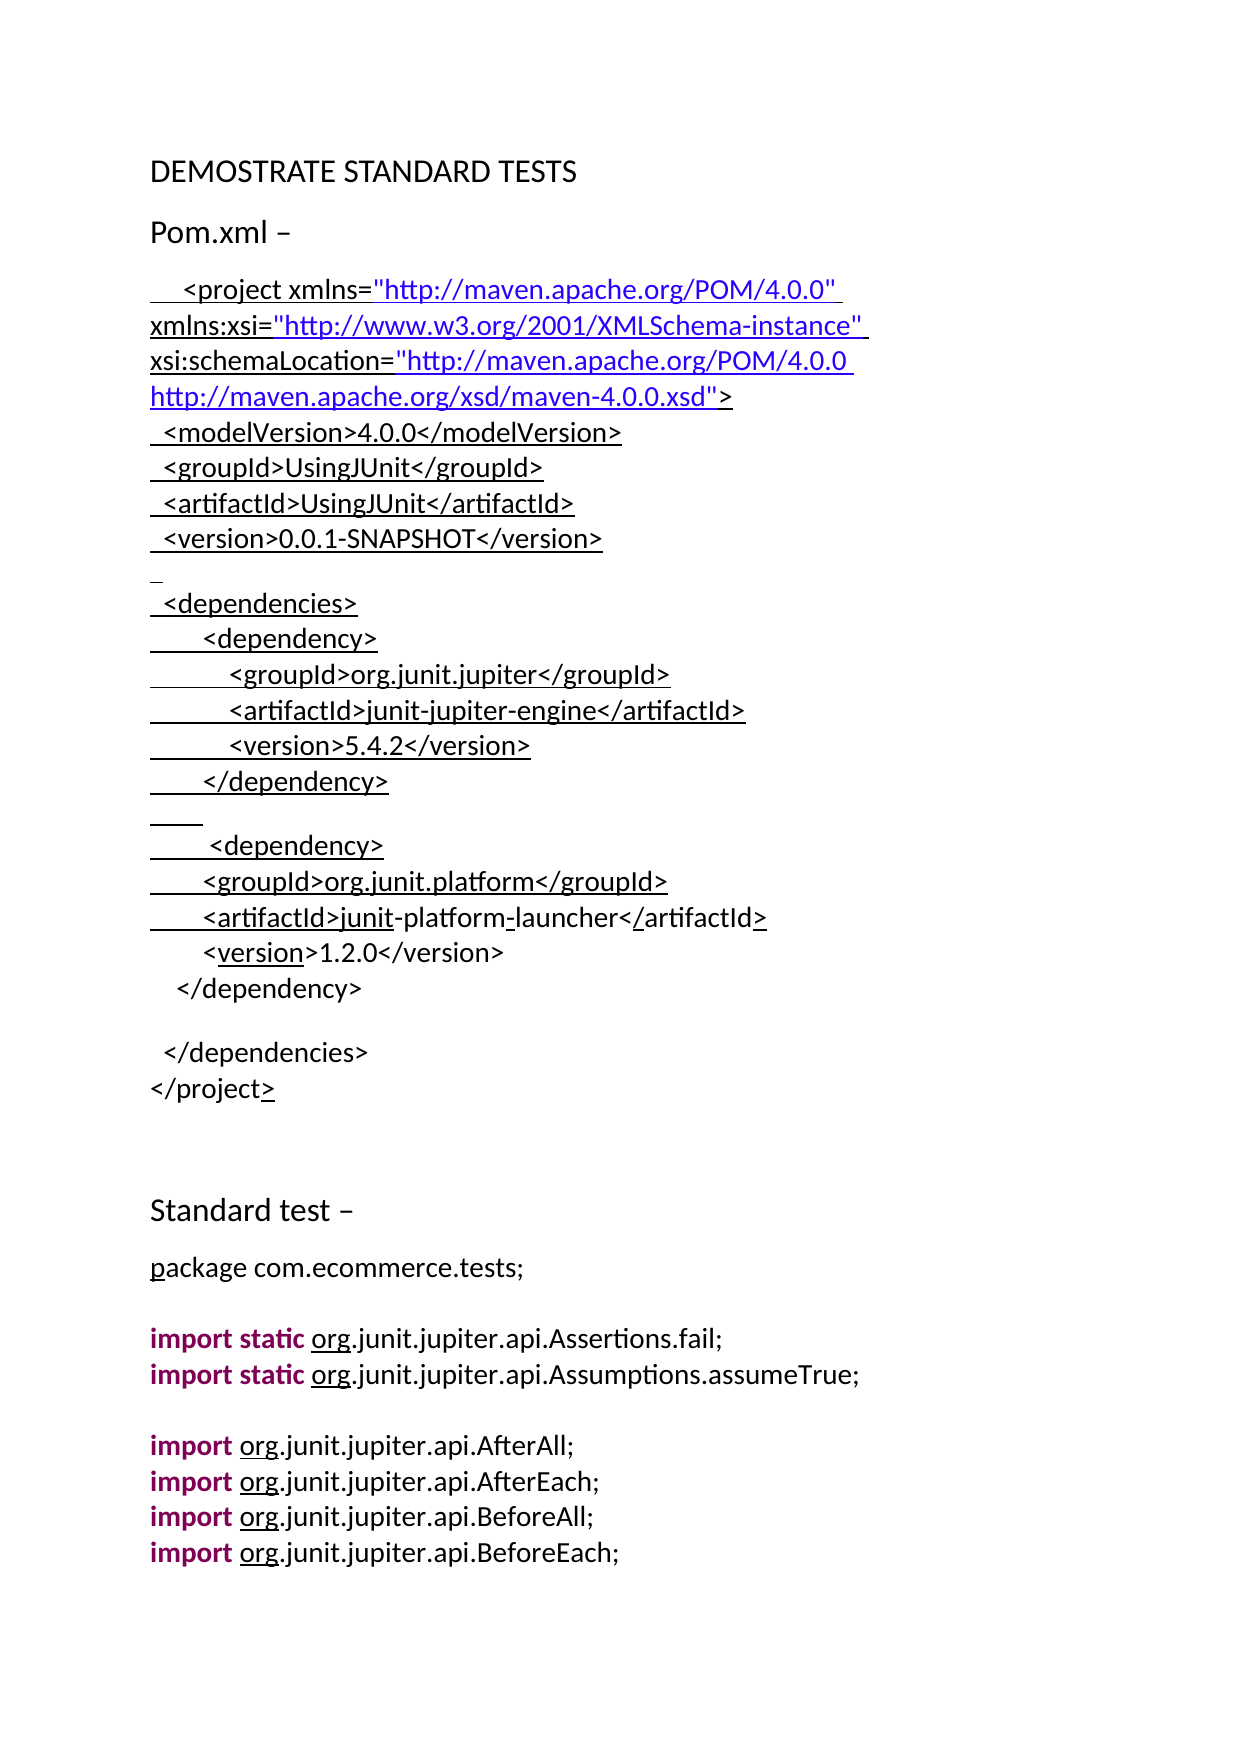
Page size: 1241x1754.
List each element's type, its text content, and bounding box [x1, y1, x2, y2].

text <groupId>org.junit.platform</groupId> [150, 863, 1090, 899]
text <version>1.2.0</version> [150, 934, 1090, 970]
text <project xmlns="http://maven.apache.org/POM/4.0.0" xmlns:xsi="http://www.w3.org/2001/XMLSchema-instance" xsi:schemaLocation="http://maven.apache.org/POM/4.0.0 http://maven.apache.org/xsd/maven-4.0.0.xsd"> [150, 271, 1090, 414]
text <version>5.4.2</version> [150, 727, 1090, 763]
text <groupId>org.junit.jupiter</groupId> [150, 656, 1090, 692]
text <version>0.0.1-SNAPSHOT</version> [150, 521, 1090, 556]
text <modelVersion>4.0.0</modelVersion> [150, 414, 1090, 449]
text </dependencies> [150, 1034, 1090, 1070]
text <dependency> [150, 827, 1090, 863]
text package com.ecommerce.tests; [150, 1249, 1090, 1285]
text <artifactId>junit-jupiter-engine</artifactId> [150, 692, 1090, 727]
text <groupId>UsingJUnit</groupId> [150, 449, 1090, 485]
text <artifactId>UsingJUnit</artifactId> [150, 485, 1090, 521]
text import static org.junit.jupiter.api.Assertions.fail; [150, 1320, 1090, 1356]
text import org.junit.jupiter.api.AfterAll; [150, 1427, 1090, 1463]
text import org.junit.jupiter.api.BeforeEach; [150, 1534, 1090, 1570]
text import static org.junit.jupiter.api.Assumptions.assumeTrue; [150, 1356, 1090, 1392]
text DEMOSTRATE STANDARD TESTS [150, 150, 1090, 191]
text Standard test – [150, 1188, 1090, 1229]
text </dependency> [150, 763, 1090, 799]
text <dependencies> [150, 585, 1090, 621]
text <artifactId>junit-platform-launcher</artifactId> [150, 899, 1090, 934]
text <dependency> [150, 621, 1090, 656]
text </project> [150, 1070, 1090, 1106]
text </dependency> [150, 970, 1090, 1006]
text Pom.xml – [150, 211, 1090, 251]
text import org.junit.jupiter.api.AfterEach; [150, 1463, 1090, 1498]
text import org.junit.jupiter.api.BeforeAll; [150, 1498, 1090, 1534]
